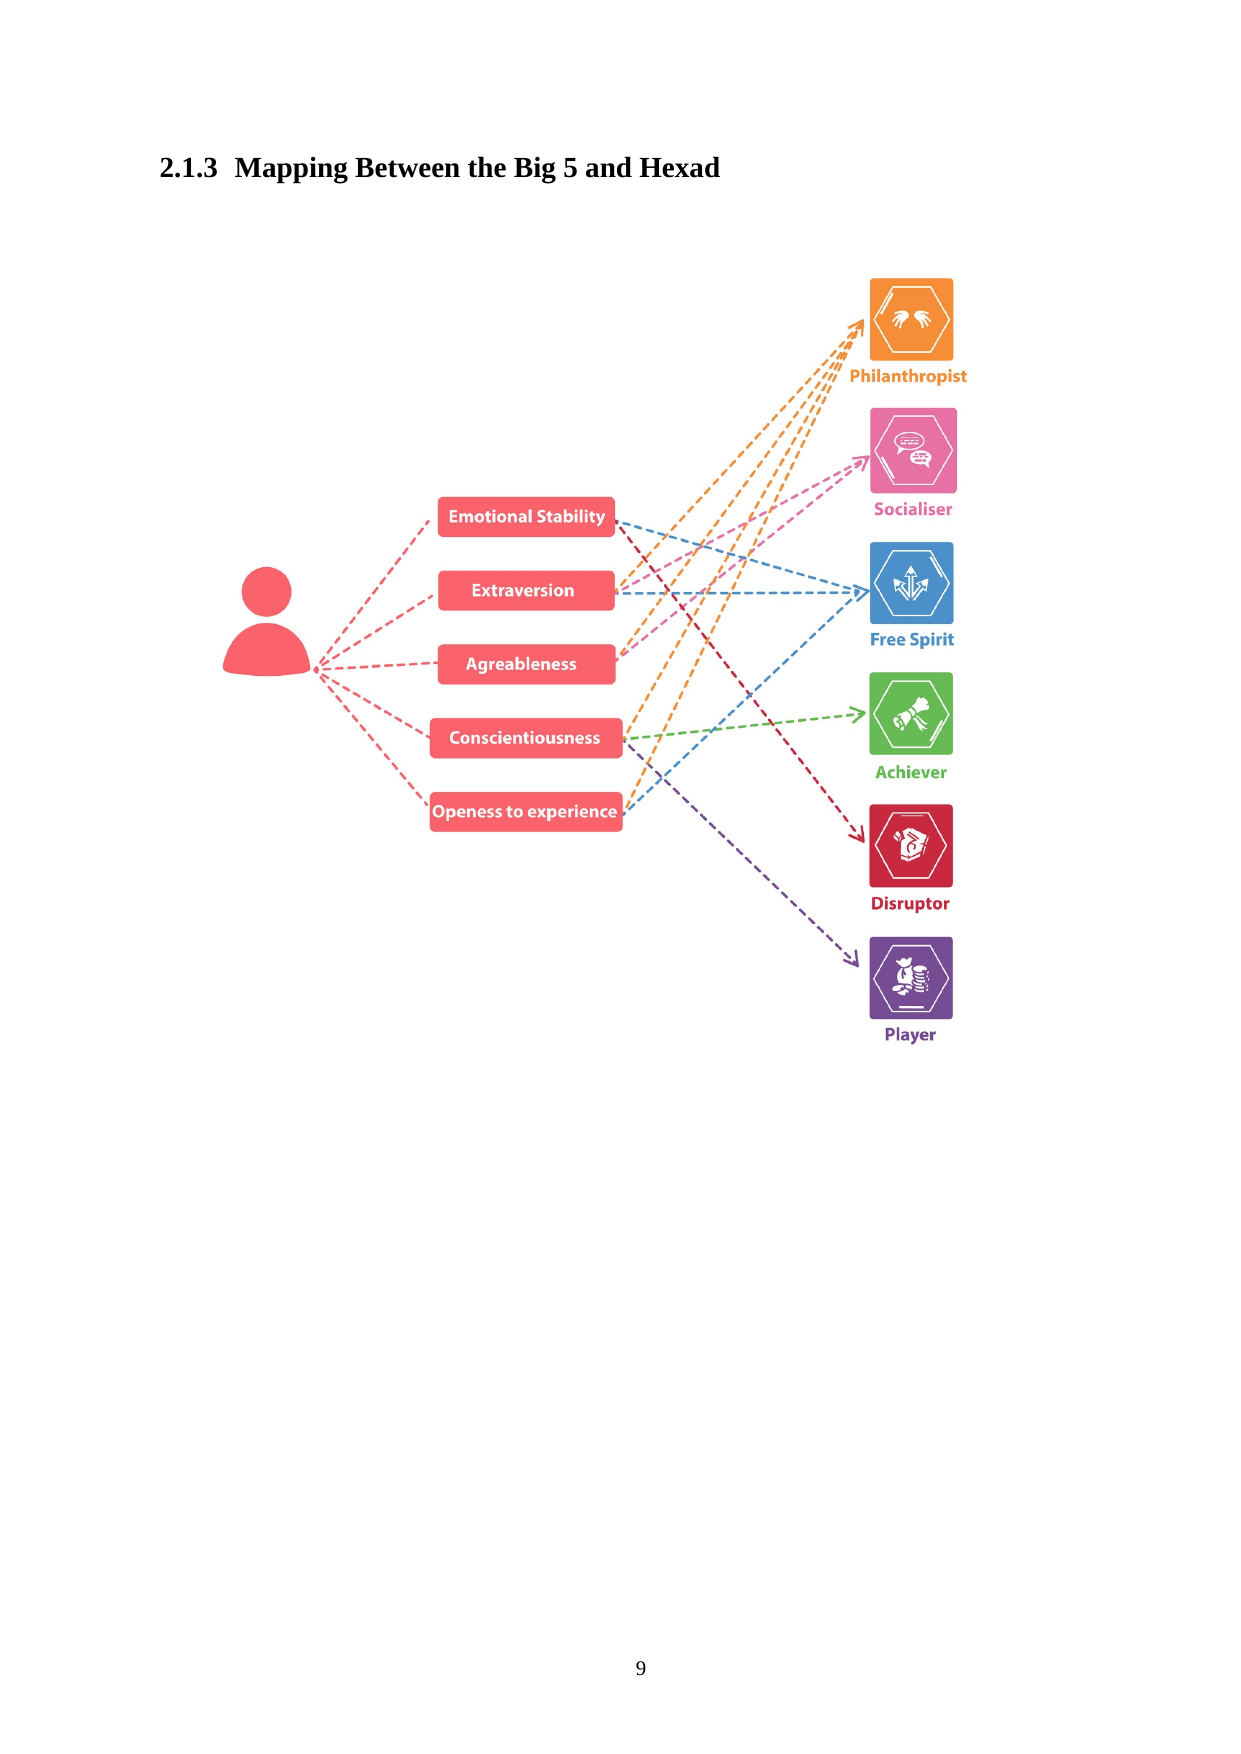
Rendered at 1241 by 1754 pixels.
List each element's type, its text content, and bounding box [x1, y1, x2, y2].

picture [159, 225, 1046, 1090]
subtitle Mapping Between the Big 5 and Hexad [159, 150, 1122, 183]
